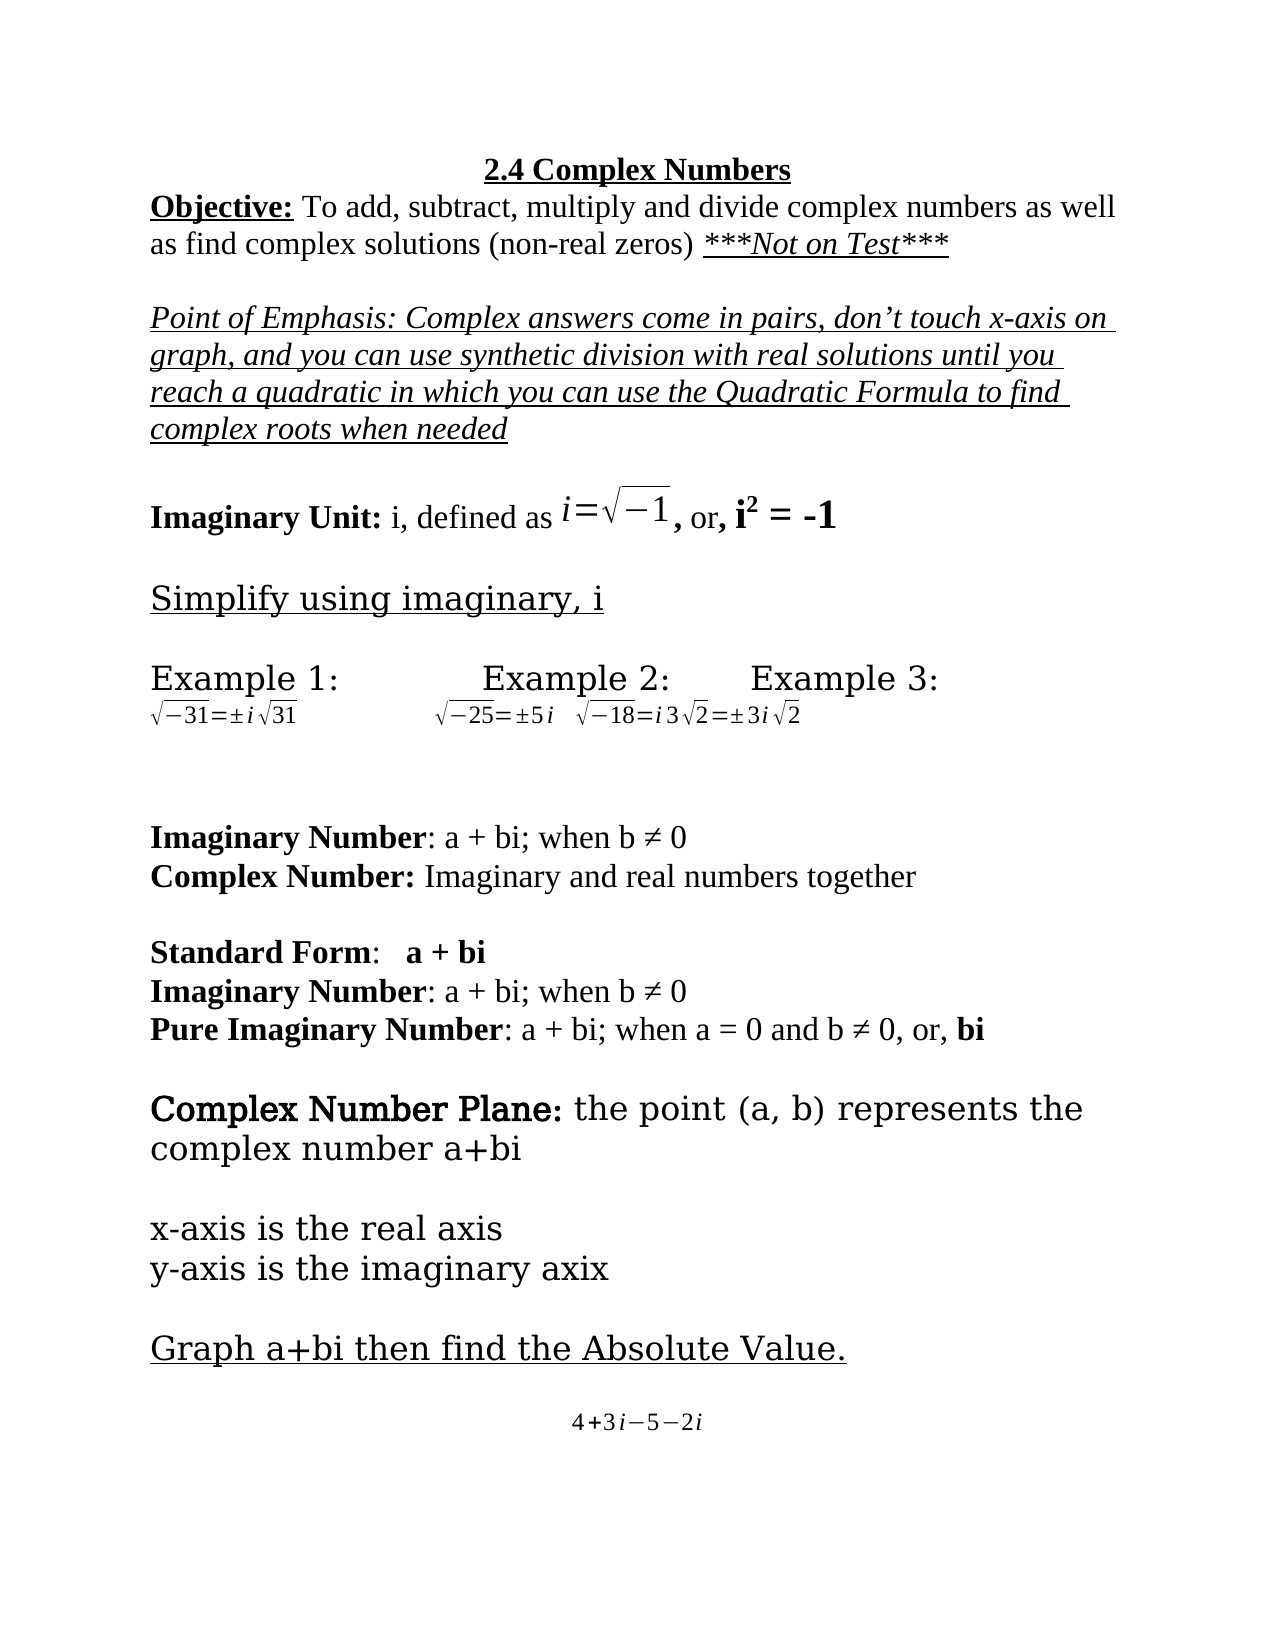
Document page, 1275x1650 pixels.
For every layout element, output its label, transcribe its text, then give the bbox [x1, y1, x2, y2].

text Complex Number Plane: the point (a, b) represents the complex number a+bi [150, 1087, 1125, 1167]
text Imaginary Unit: i, defined as , or, i2 = -1 [150, 484, 1125, 537]
text Standard Form: a + bi [150, 932, 1125, 971]
text Graph a+bi then find the Absolute Value. [150, 1327, 1125, 1367]
text y-axis is the imaginary axix [150, 1247, 1125, 1287]
text Example 1: Example 2: Example 3: [150, 657, 1125, 697]
text Point of Emphasis: Complex answers come in pairs, don’t touch x-axis on graph, and you can use synthetic division with real solutions until you reach a quadratic in which you can use the Quadratic Formula to find complex roots when needed [150, 298, 1125, 447]
text Complex Number: Imaginary and real numbers together [150, 856, 1125, 894]
text Pure Imaginary Number: a + bi; when a = 0 and b ≠ 0, or, bi [150, 1009, 1125, 1047]
text Simplify using imaginary, i [150, 577, 1125, 617]
text 2.4 Complex Numbers [150, 150, 1125, 187]
text x-axis is the real axis [150, 1207, 1125, 1247]
text Objective: To add, subtract, multiply and divide complex numbers as well as find complex solutions (non-real zeros) ***Not on Test*** [150, 187, 1125, 261]
text Imaginary Number: a + bi; when b ≠ 0 [150, 971, 1125, 1009]
text Imaginary Number: a + bi; when b ≠ 0 [150, 817, 1125, 856]
